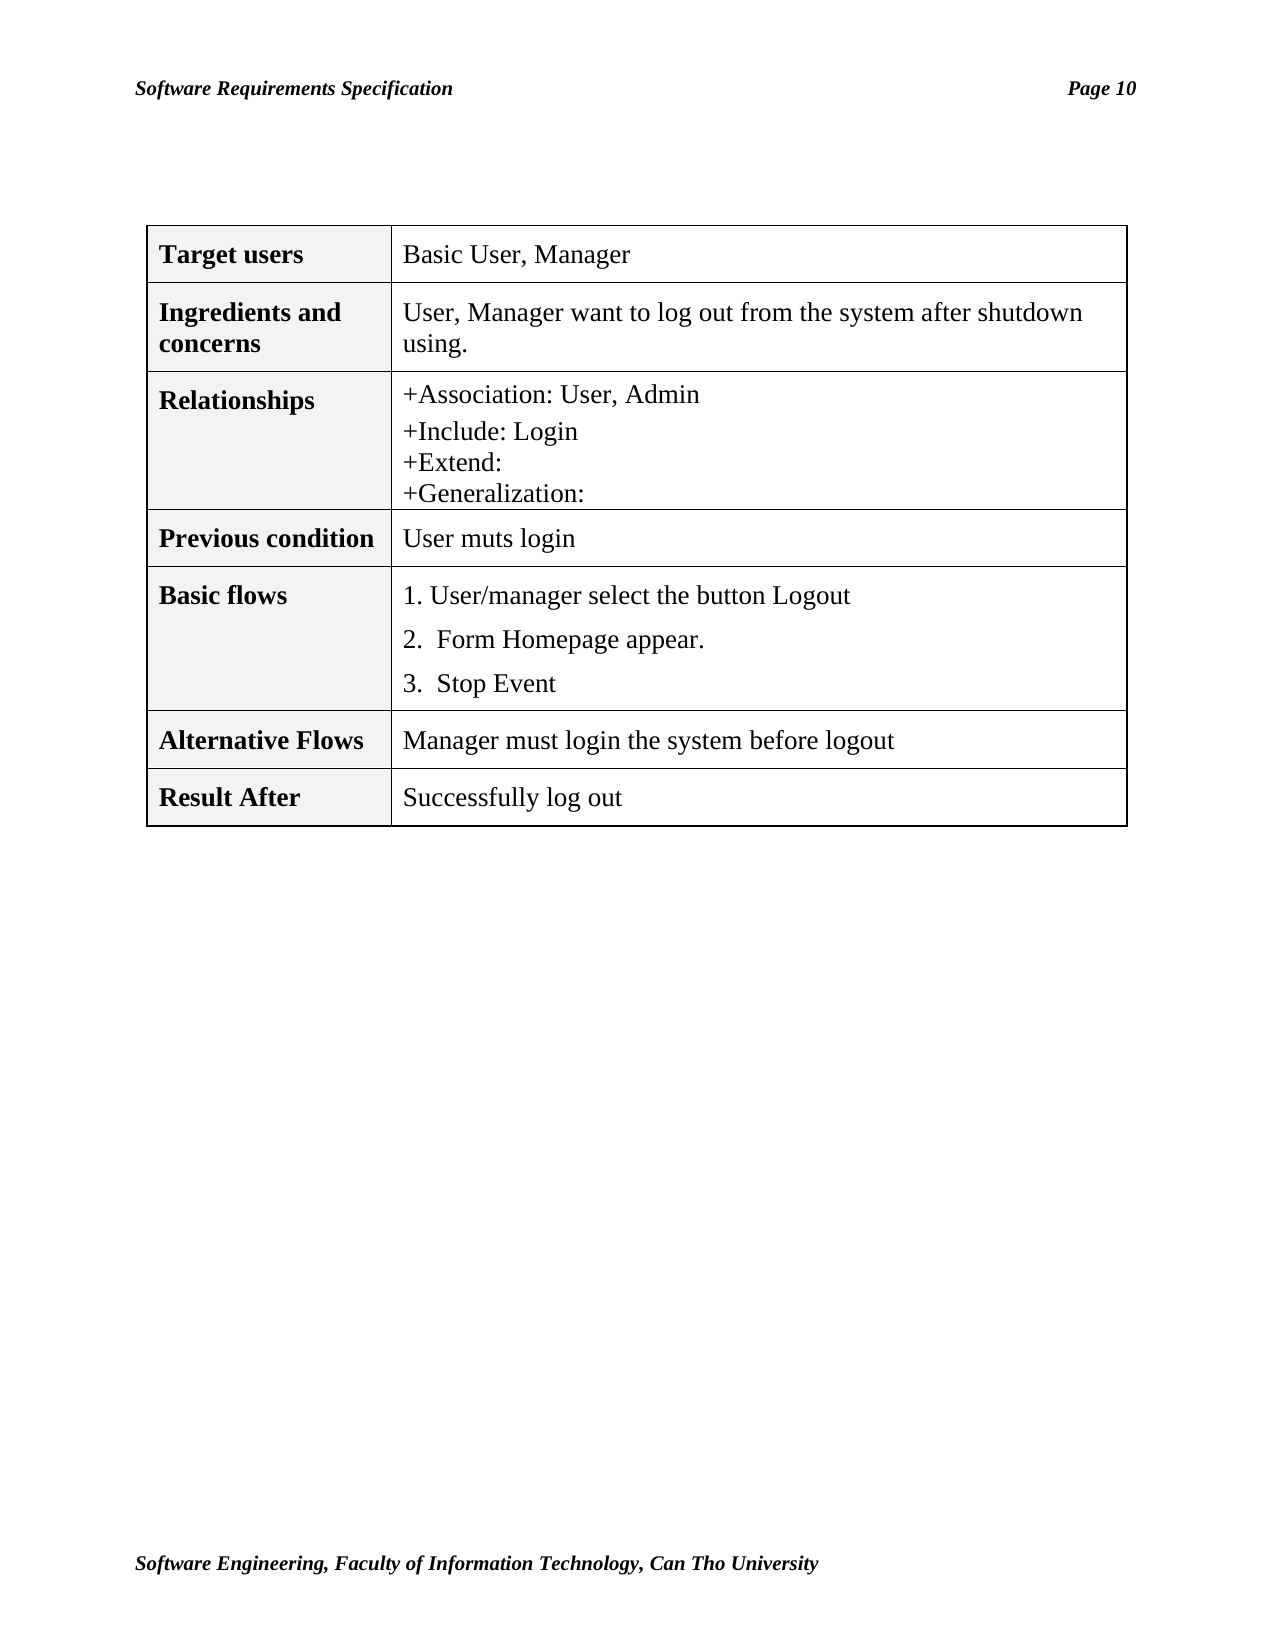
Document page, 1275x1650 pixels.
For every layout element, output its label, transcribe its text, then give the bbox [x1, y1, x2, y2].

table_cell Basic User, Manager [392, 226, 1126, 282]
table_cell 1. User/manager select the button Logout 2. Form Homepage appear. 3. Stop Event [392, 567, 1126, 710]
table_cell Target users [148, 226, 391, 282]
table_cell Previous condition [148, 510, 391, 566]
table_cell Successfully log out [392, 769, 1126, 825]
table_cell Alternative Flows [148, 711, 391, 767]
table_cell +Association: User, Admin +Include: Login +Extend: +Generalization: [392, 372, 1126, 509]
table_cell Basic flows [148, 567, 391, 710]
table_cell Result After [148, 769, 391, 825]
table_cell Relationships [148, 372, 391, 509]
table_cell User, Manager want to log out from the system after shutdown using. [392, 283, 1126, 371]
table_cell Ingredients and concerns [148, 283, 391, 371]
table_cell User muts login [392, 510, 1126, 566]
table_cell Manager must login the system before logout [392, 711, 1126, 767]
